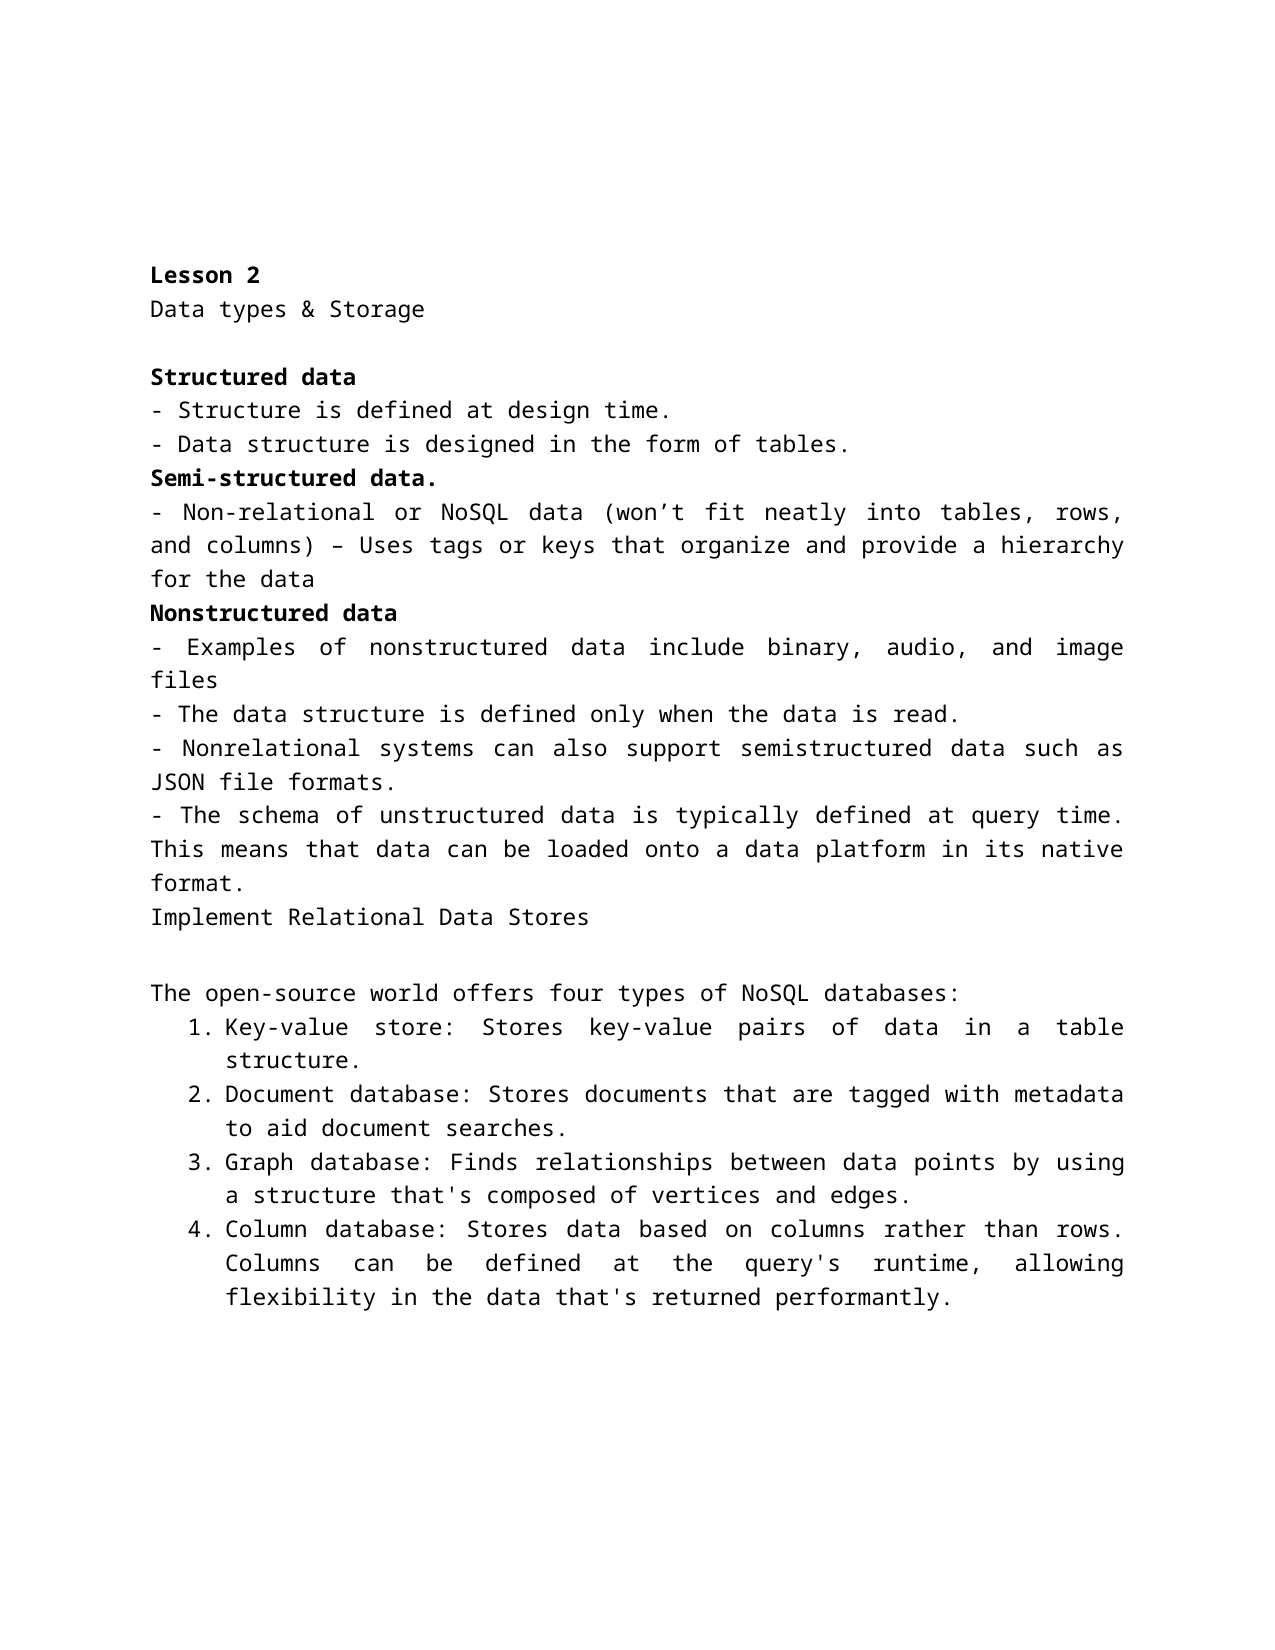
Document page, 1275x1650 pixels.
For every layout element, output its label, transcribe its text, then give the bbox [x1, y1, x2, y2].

subtitle Lesson 2 [150, 259, 1125, 290]
list Document database: Stores documents that are tagged with metadata to aid document searches. [187, 1078, 1125, 1143]
list Graph database: Finds relationships between data points by using a structure that's composed of vertices and edges. [187, 1146, 1125, 1211]
text - Non-relational or NoSQL data (won’t fit neatly into tables, rows, and columns) – Uses tags or keys that organize and provide a hierarchy for the data [150, 495, 1125, 594]
text Nonstructured data [150, 597, 1125, 628]
text Semi-structured data. [150, 462, 1125, 493]
text - Data structure is designed in the form of tables. [150, 428, 1125, 459]
text - Examples of nonstructured data include binary, audio, and image files [150, 630, 1125, 695]
text - The data structure is defined only when the data is read. [150, 698, 1125, 729]
text - The schema of unstructured data is typically defined at query time. This means that data can be loaded onto a data platform in its native format. [150, 799, 1125, 898]
text Data types & Storage [150, 293, 1125, 324]
text The open-source world offers four types of NoSQL databases: [150, 977, 1125, 1008]
text - Nonrelational systems can also support semistructured data such as JSON file formats. [150, 732, 1125, 797]
list Key-value store: Stores key-value pairs of data in a table structure. [187, 1011, 1125, 1076]
text Implement Relational Data Stores [150, 900, 1125, 932]
list Column database: Stores data based on columns rather than rows. Columns can be defined at the query's runtime, allowing flexibility in the data that's returned performantly. [187, 1213, 1125, 1312]
text - Structure is defined at design time. [150, 394, 1125, 425]
text Structured data [150, 360, 1125, 392]
